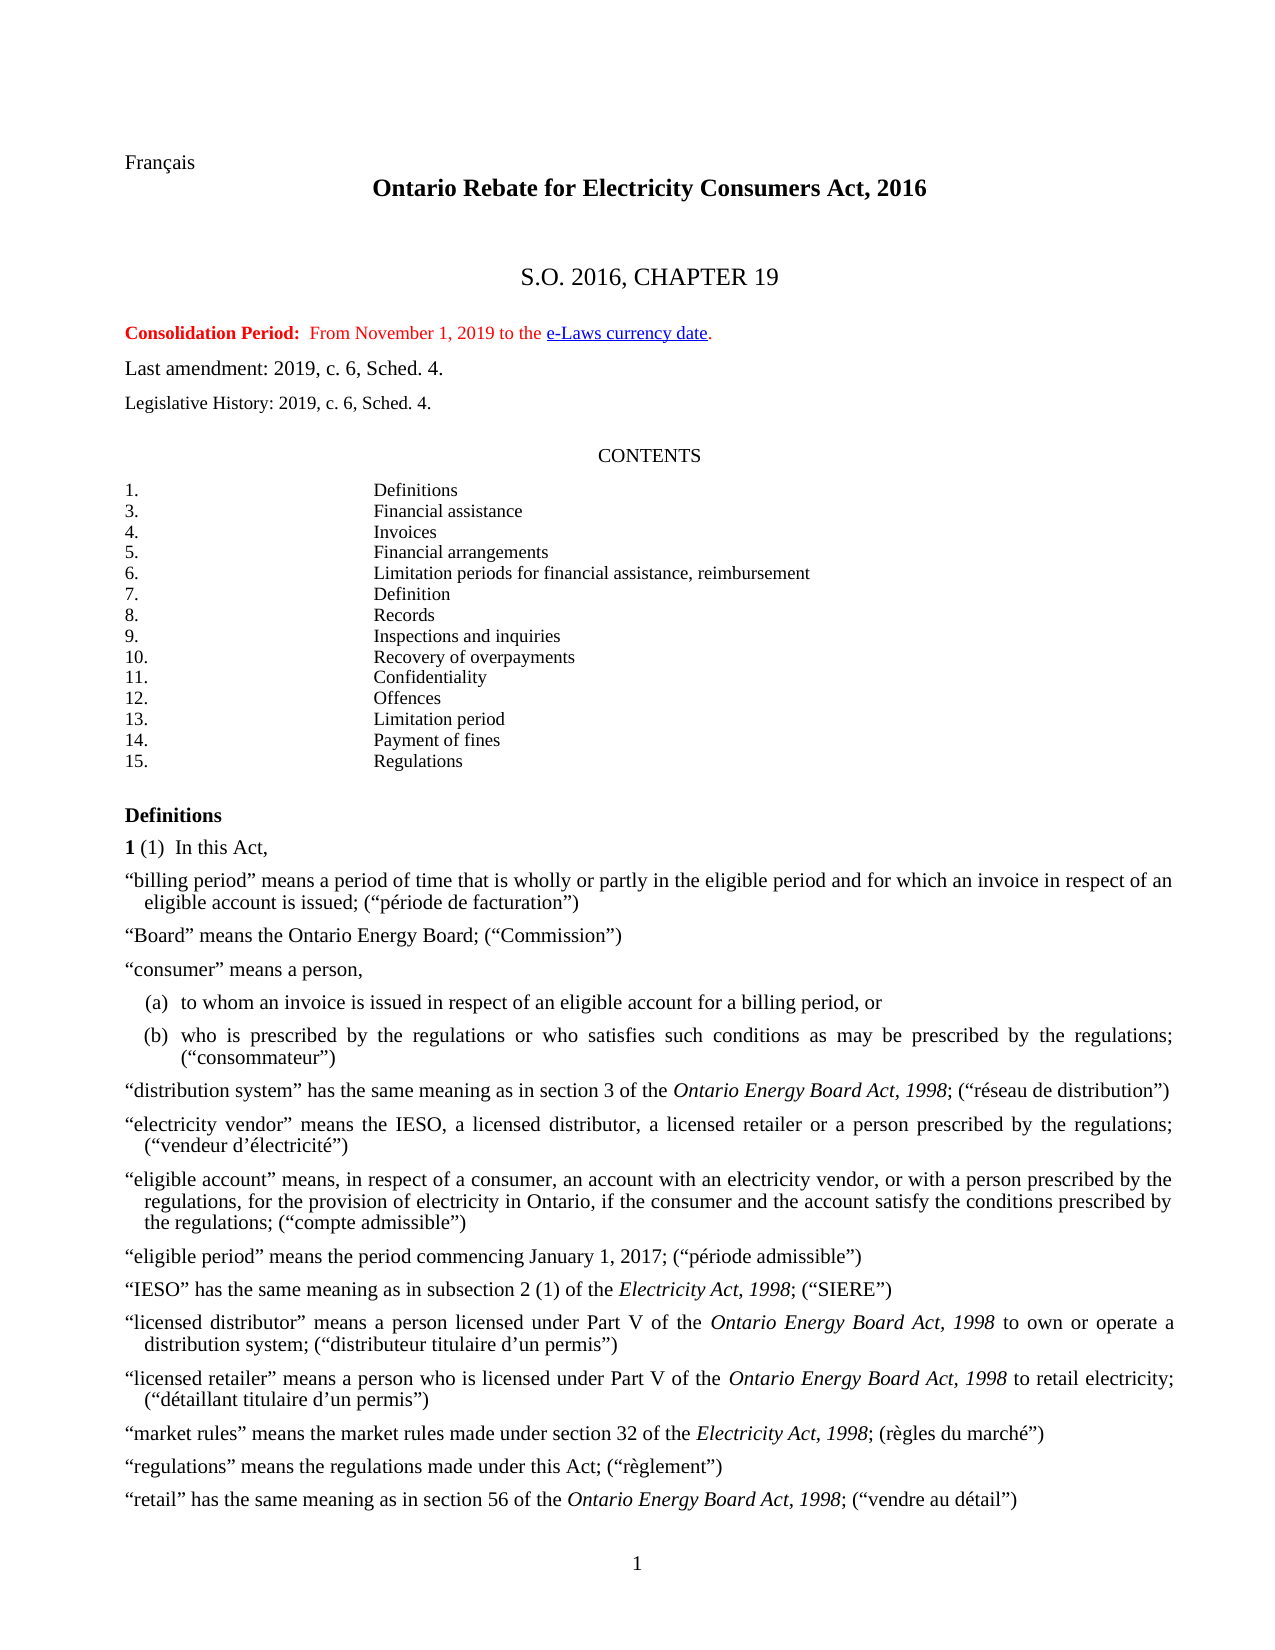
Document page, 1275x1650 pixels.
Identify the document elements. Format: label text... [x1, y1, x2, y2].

text “Board” means the Ontario Energy Board; (“Commission”) [124, 925, 1174, 947]
table_cell Inspections and inquiries [373, 625, 1174, 646]
table_header Definitions [373, 480, 1174, 500]
table_cell Offences [373, 688, 1174, 709]
table_cell 3. [125, 500, 373, 521]
text 1 (1) In this Act, [124, 837, 1174, 859]
table_cell Financial assistance [373, 500, 1174, 521]
text “licensed distributor” means a person licensed under Part V of the Ontario Energy Board Act, 1998 to own or operate a distribution system; (“distributeur titulaire d’un permis”) [124, 1312, 1174, 1356]
title Ontario Rebate for Electricity Consumers Act, 2016 [124, 174, 1174, 202]
table_cell 7. [125, 584, 373, 604]
text (b) who is prescribed by the regulations or who satisfies such conditions as may be prescribed by the regulations; (“consommateur”) [124, 1025, 1174, 1069]
table_cell Limitation period [373, 709, 1174, 729]
table_cell 5. [125, 542, 373, 563]
text Legislative History: 2019, c. 6, Sched. 4. [124, 392, 1174, 414]
text Definitions [124, 808, 1174, 826]
table_cell Records [373, 605, 1174, 625]
text “market rules” means the market rules made under section 32 of the Electricity Act, 1998; (règles du marché”) [124, 1423, 1174, 1444]
table_cell 8. [125, 605, 373, 625]
text “retail” has the same meaning as in section 56 of the Ontario Energy Board Act, 1998; (“vendre au détail”) [124, 1489, 1174, 1511]
text “regulations” means the regulations made under this Act; (“règlement”) [124, 1456, 1174, 1478]
text “eligible period” means the period commencing January 1, 2017; (“période admissible”) [124, 1246, 1174, 1267]
table_cell Limitation periods for financial assistance, reimbursement [373, 563, 1174, 584]
text Français [124, 150, 1174, 174]
text “licensed retailer” means a person who is licensed under Part V of the Ontario Energy Board Act, 1998 to retail electricity; (“détaillant titulaire d’un permis”) [124, 1367, 1174, 1411]
table_cell 4. [125, 521, 373, 542]
text CONTENTS [124, 445, 1174, 467]
table_cell Confidentiality [373, 667, 1174, 688]
text S.o. 2016, chapter 19 [124, 262, 1174, 291]
text Last amendment: 2019, c. 6, Sched. 4. [124, 356, 1174, 380]
text (a) to whom an invoice is issued in respect of an eligible account for a billing period, or [124, 992, 1174, 1014]
table_cell 9. [125, 625, 373, 646]
text “electricity vendor” means the IESO, a licensed distributor, a licensed retailer or a person prescribed by the regulations; (“vendeur d’électricité”) [124, 1114, 1174, 1157]
text “IESO” has the same meaning as in subsection 2 (1) of the Electricity Act, 1998; (“SIERE”) [124, 1279, 1174, 1301]
table_cell Regulations [373, 750, 1174, 771]
table_cell 13. [125, 709, 373, 729]
table_cell Recovery of overpayments [373, 646, 1174, 667]
text “billing period” means a period of time that is wholly or partly in the eligible period and for which an invoice in respect of an eligible account is issued; (“période de facturation”) [124, 870, 1174, 914]
table_cell 12. [125, 688, 373, 709]
table_cell Financial arrangements [373, 542, 1174, 563]
table_cell 6. [125, 563, 373, 584]
text “eligible account” means, in respect of a consumer, an account with an electricity vendor, or with a person prescribed by the regulations, for the provision of electricity in Ontario, if the consumer and the account satisfy the conditions prescribed by the regulations; (“compte admissible”) [124, 1169, 1174, 1234]
table_cell Payment of fines [373, 730, 1174, 750]
table_cell Definition [373, 584, 1174, 604]
text Consolidation Period: From November 1, 2019 to the e-Laws currency date. [124, 323, 1174, 343]
table_cell Invoices [373, 521, 1174, 542]
table_header 1. [125, 480, 373, 500]
table_cell 11. [125, 667, 373, 688]
text “consumer” means a person, [124, 959, 1174, 980]
table_cell 10. [125, 646, 373, 667]
table_cell 15. [125, 750, 373, 771]
table_cell 14. [125, 730, 373, 750]
text “distribution system” has the same meaning as in section 3 of the Ontario Energy Board Act, 1998; (“réseau de distribution”) [124, 1080, 1174, 1102]
